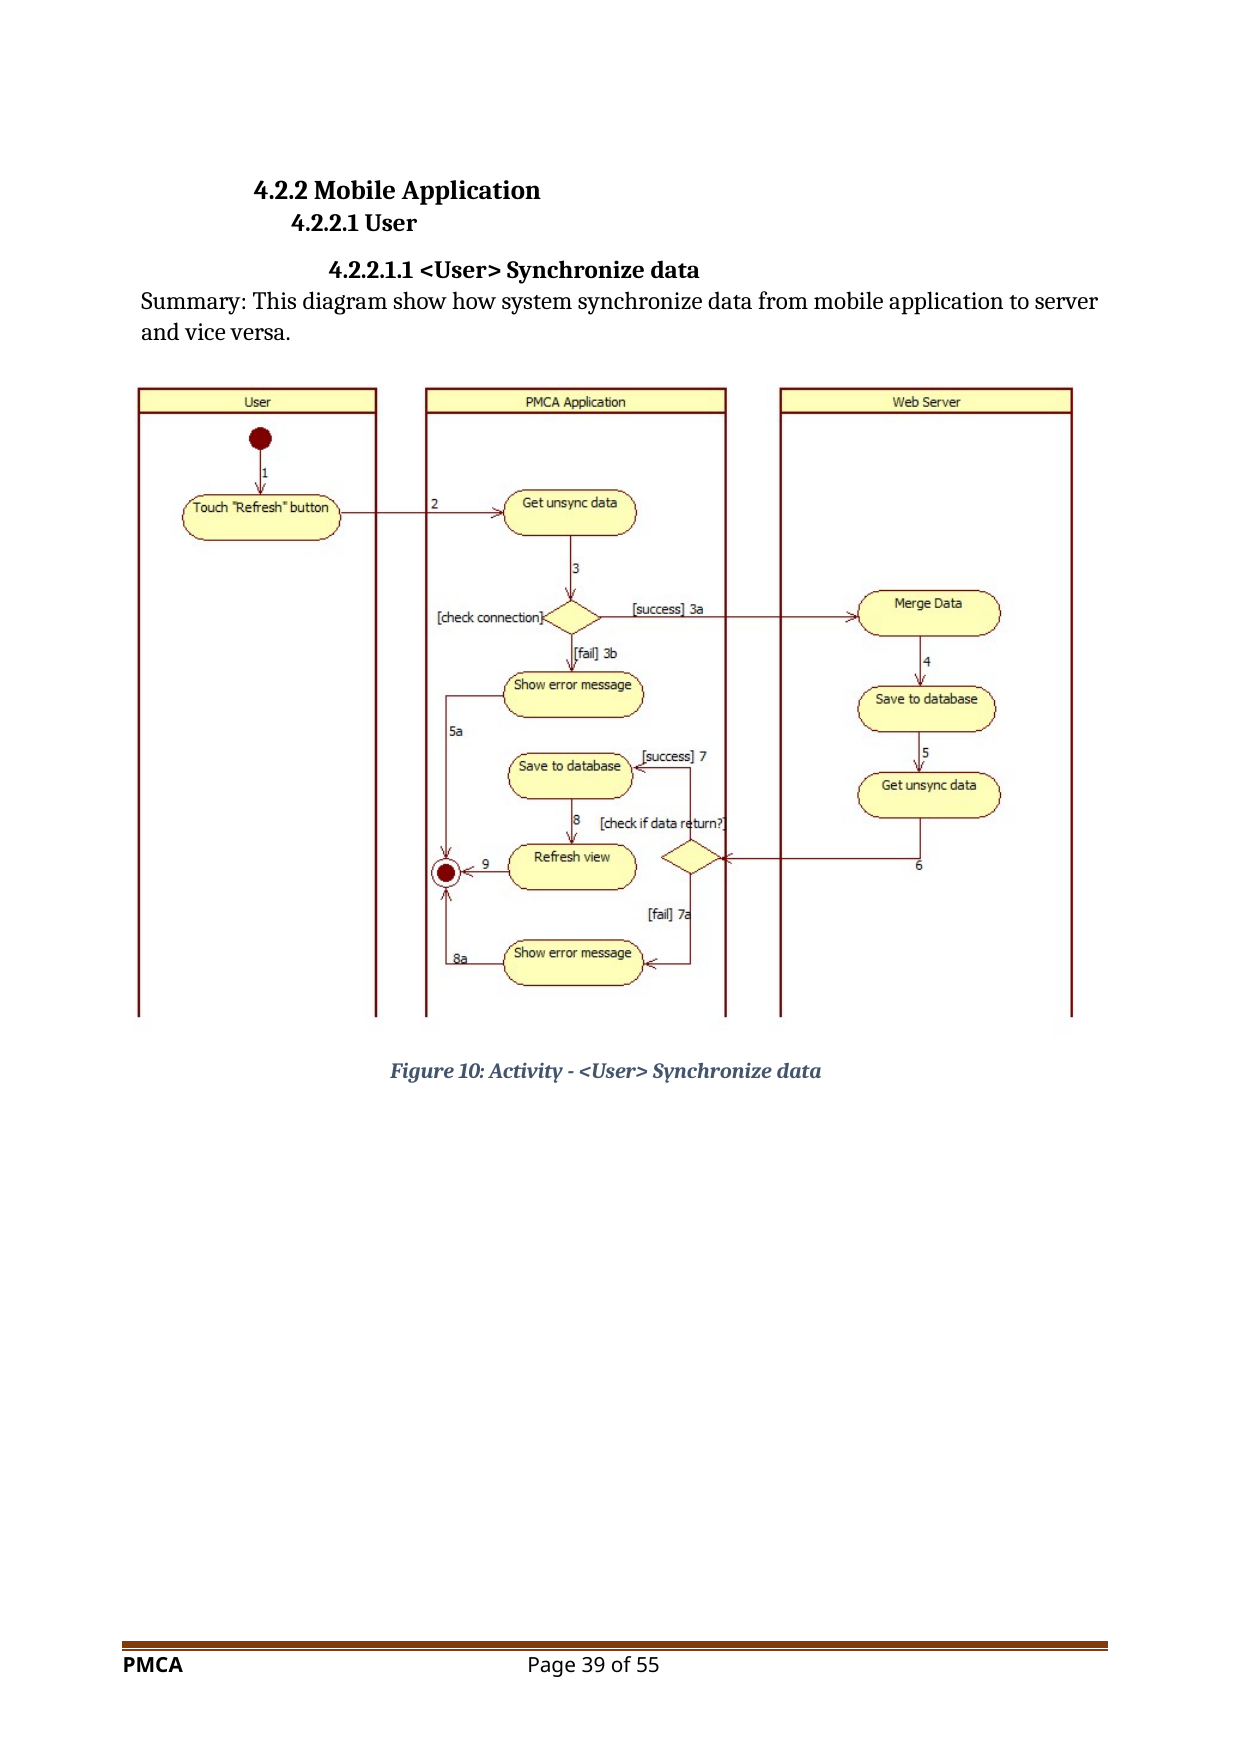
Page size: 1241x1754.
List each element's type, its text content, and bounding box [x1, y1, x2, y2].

picture [115, 366, 1097, 1040]
text Summary: This diagram show how system synchronize data from mobile application to server and vice versa. [141, 287, 1108, 347]
subtitle Mobile Application [253, 175, 1108, 206]
subtitle User [291, 208, 1108, 237]
subtitle <User> Synchronize data [328, 256, 1108, 285]
